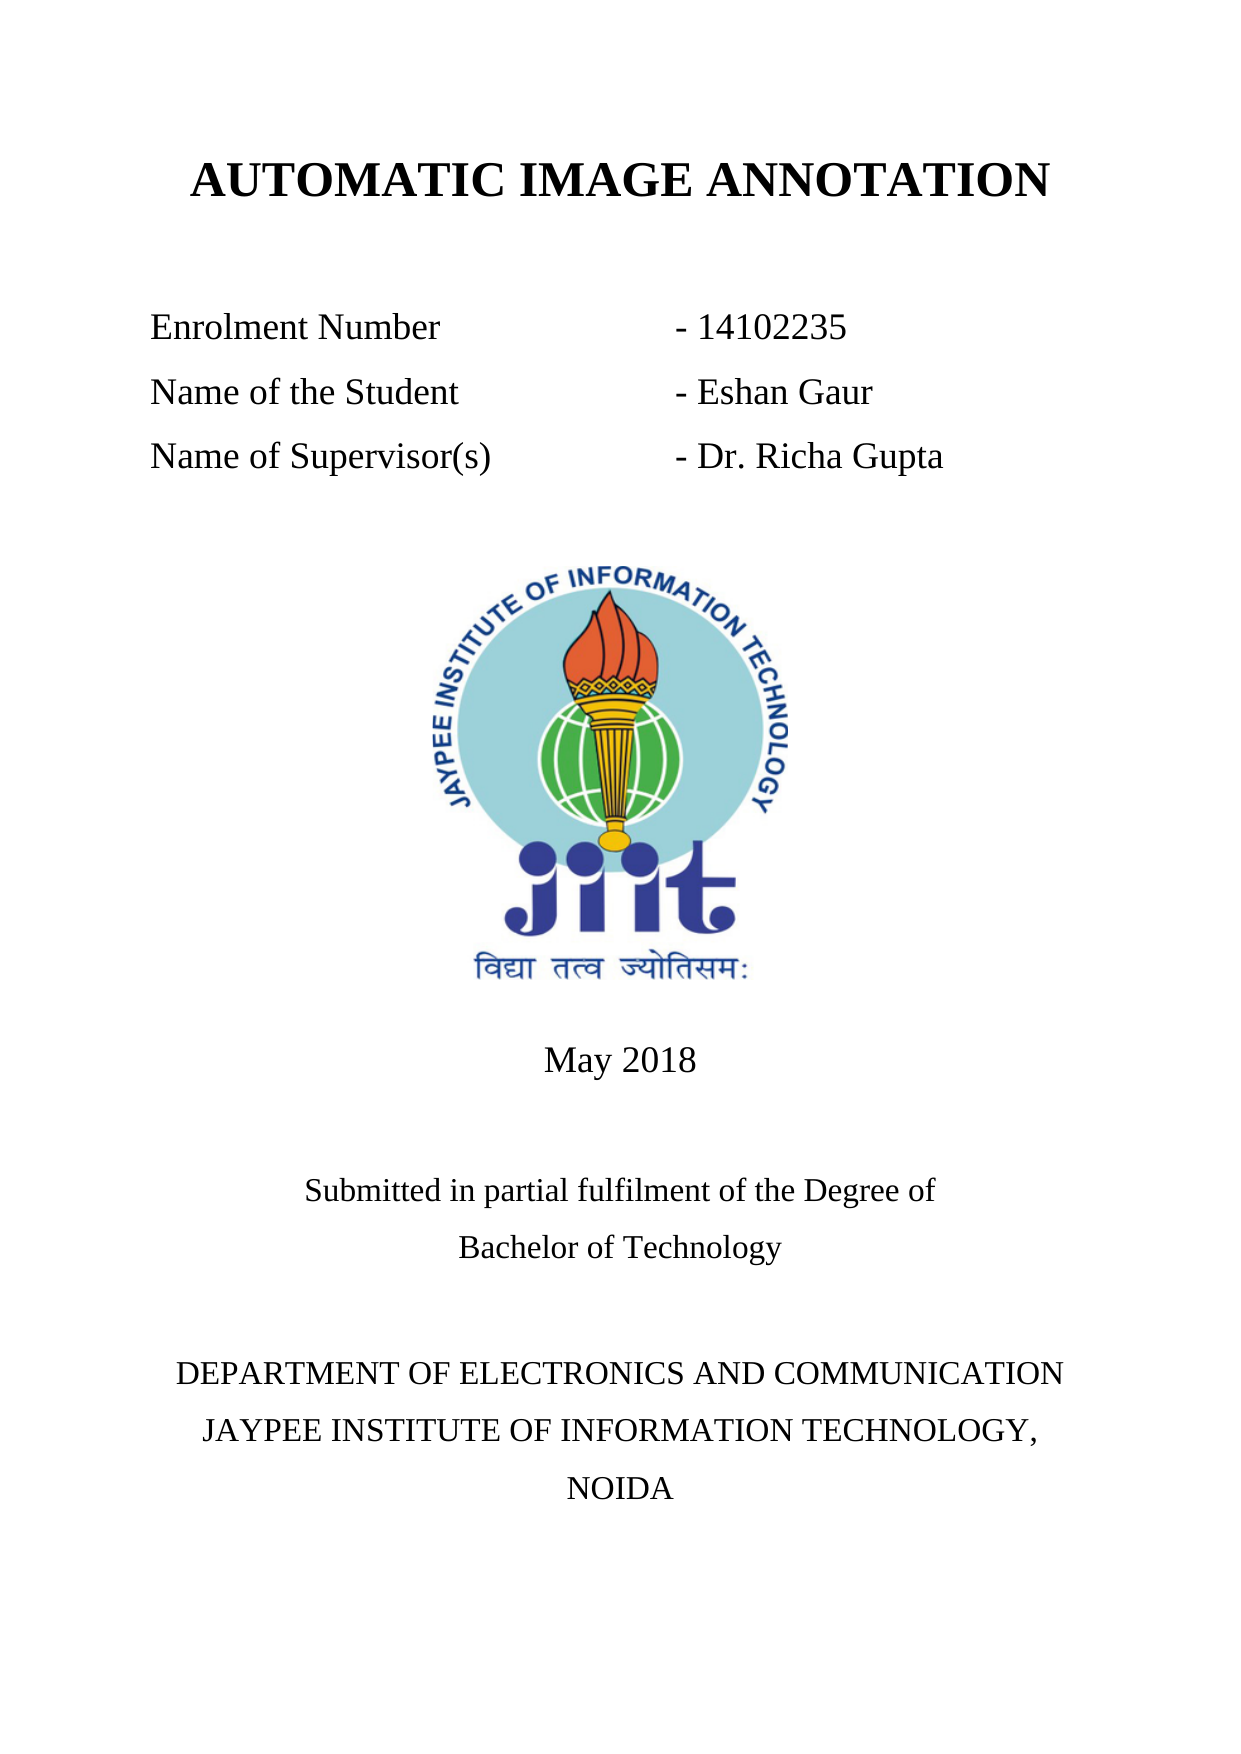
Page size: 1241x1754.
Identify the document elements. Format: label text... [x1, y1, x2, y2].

text Submitted in partial fulfilment of the Degree of [150, 1170, 1090, 1208]
text AUTOMATIC IMAGE ANNOTATION [150, 150, 1090, 207]
text Name of the Student - Eshan Gaur [150, 369, 1090, 412]
text Name of Supervisor(s) - Dr. Richa Gupta [150, 434, 1090, 477]
text May 2018 [150, 1037, 1090, 1080]
picture [432, 566, 788, 980]
text DEPARTMENT OF ELECTRONICS AND COMMUNICATION [150, 1353, 1090, 1391]
text JAYPEE INSTITUTE OF INFORMATION TECHNOLOGY, NOIDA [150, 1411, 1090, 1506]
text Bachelor of Technology [150, 1227, 1090, 1266]
text Enrolment Number - 14102235 [150, 304, 1090, 347]
